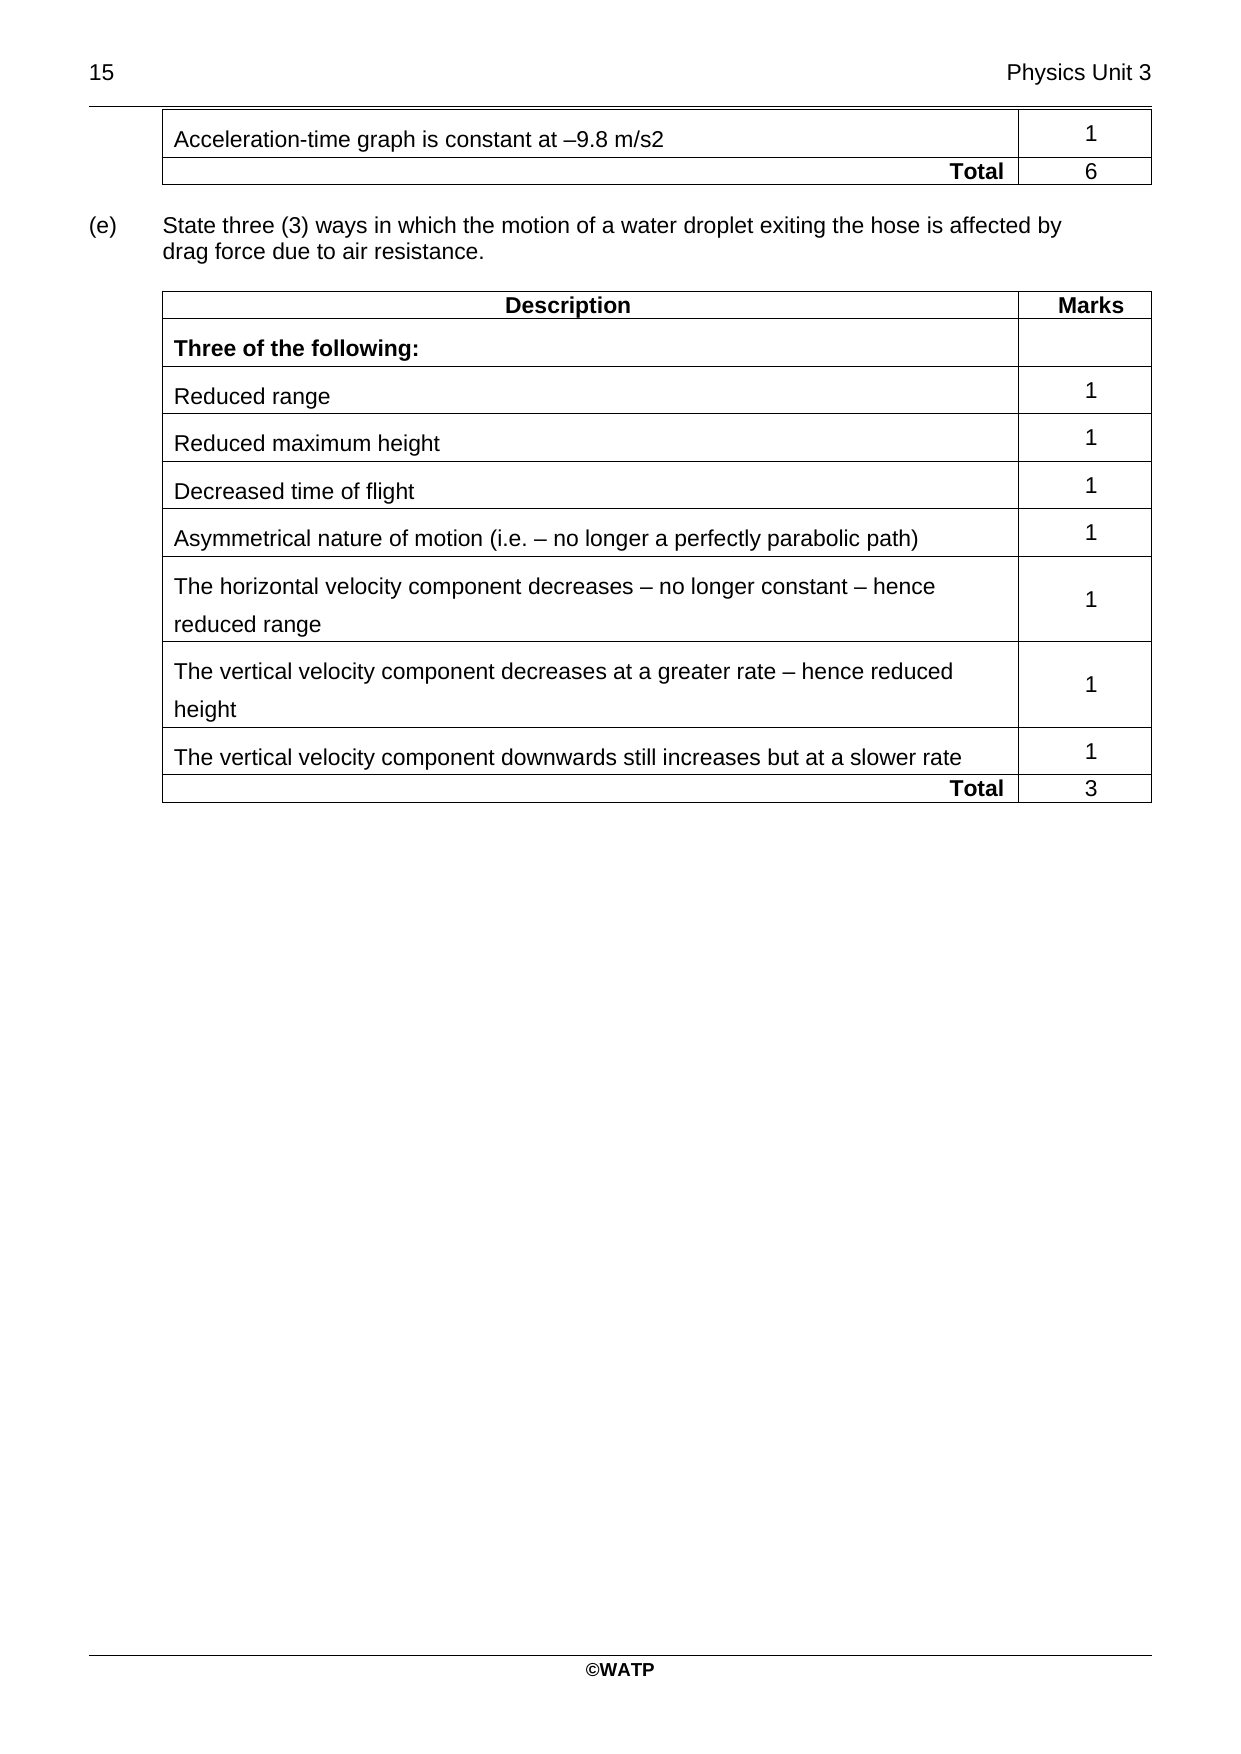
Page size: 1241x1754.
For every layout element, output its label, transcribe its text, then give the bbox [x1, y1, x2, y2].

table_cell 1 [1019, 557, 1151, 641]
table_header Marks [1019, 292, 1151, 318]
table_cell Acceleration-time graph is constant at –9.8 m/s2 [163, 110, 1018, 157]
table_cell 1 [1019, 110, 1151, 157]
table_cell The vertical velocity component decreases at a greater rate – hence reduced height [163, 642, 1018, 727]
table_cell 1 [1019, 642, 1151, 727]
table_cell 1 [1019, 414, 1151, 461]
table_cell Reduced maximum height [163, 414, 1018, 461]
table_cell Total [163, 158, 1018, 184]
list State three (3) ways in which the motion of a water droplet exiting the hose is affected by drag force due to air resistance. [89, 212, 1106, 264]
table_cell 3 [1019, 775, 1151, 802]
table_cell The horizontal velocity component decreases – no longer constant – hence reduced range [163, 557, 1018, 641]
table_header Description [163, 292, 1018, 318]
table_cell 1 [1019, 367, 1151, 413]
table_cell 1 [1019, 462, 1151, 508]
table_cell The vertical velocity component downwards still increases but at a slower rate [163, 728, 1018, 774]
table_cell Total [163, 775, 1018, 802]
table_cell 6 [1019, 158, 1151, 184]
table_cell Three of the following: [163, 319, 1018, 366]
table_cell 1 [1019, 509, 1151, 556]
table_cell Asymmetrical nature of motion (i.e. – no longer a perfectly parabolic path) [163, 509, 1018, 556]
table_cell [1019, 319, 1151, 366]
table_cell Reduced range [163, 367, 1018, 413]
table_cell Decreased time of flight [163, 462, 1018, 508]
table_cell 1 [1019, 728, 1151, 774]
